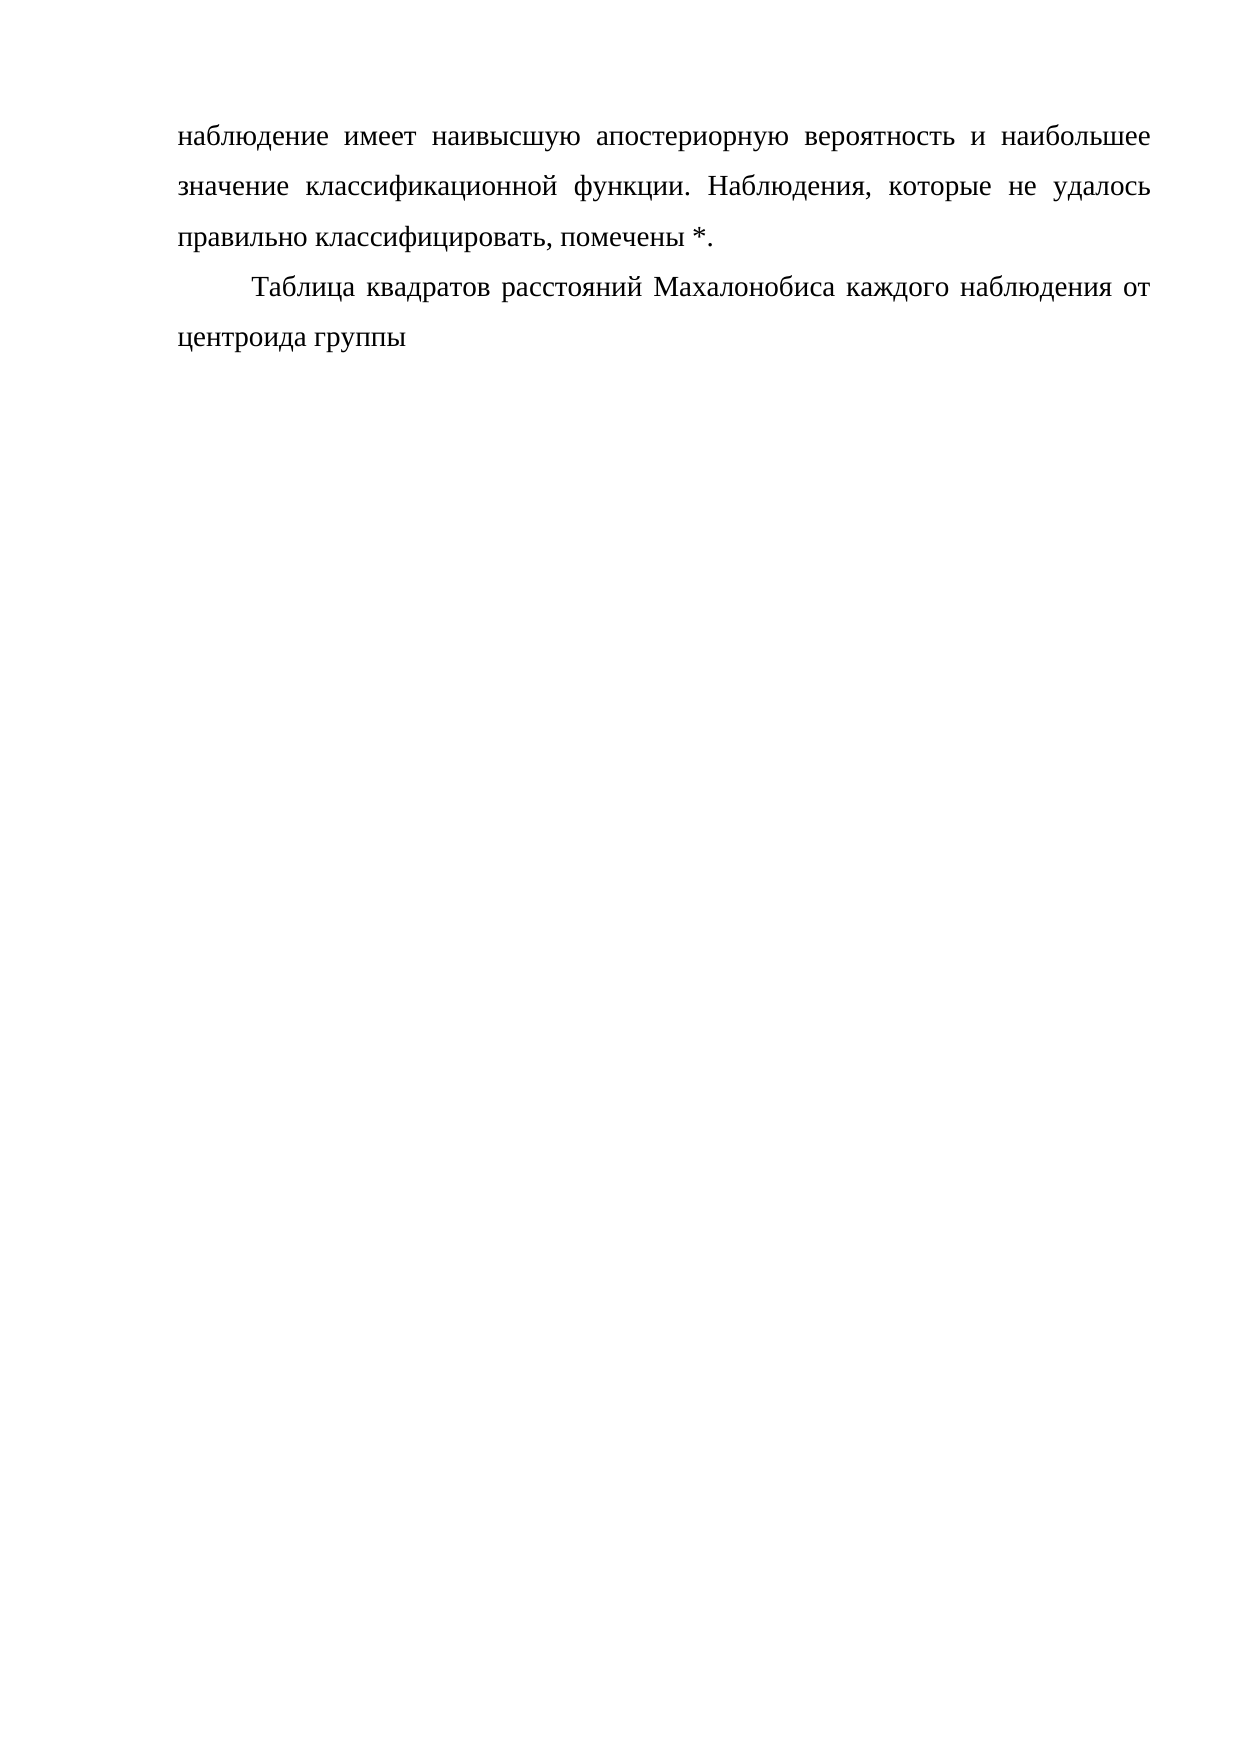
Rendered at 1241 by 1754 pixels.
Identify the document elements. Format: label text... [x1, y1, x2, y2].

text Таблица квадратов расстояний Махалонобиса каждого наблюдения от центроида группы [177, 269, 1152, 353]
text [177, 118, 1152, 252]
